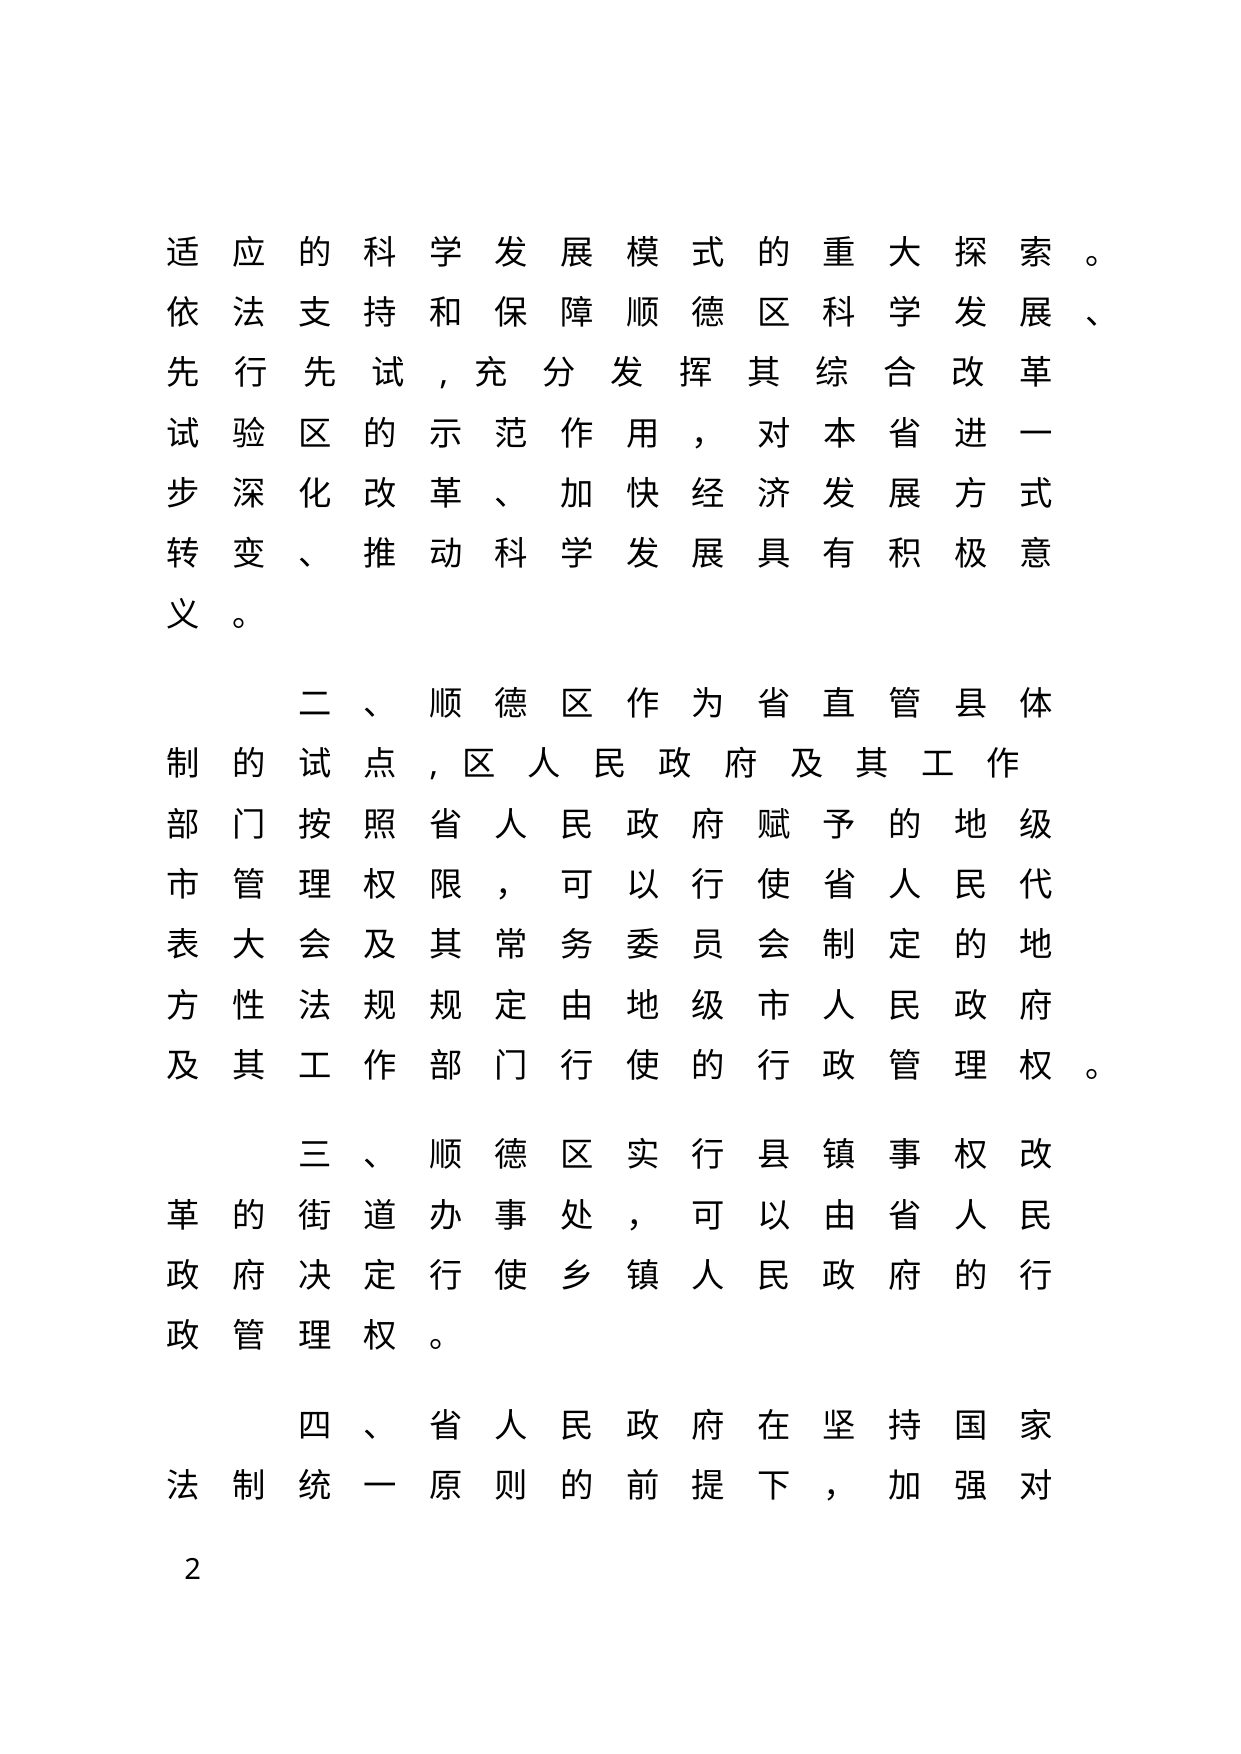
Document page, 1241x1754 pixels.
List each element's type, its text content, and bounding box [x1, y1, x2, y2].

text 二、顺德区作为省直管县体制的试点,区人民政府及其工作部门按照省人民政府赋予的地级市管理权限，可以行使省人民代表大会及其常务委员会制定的地方性法规规定由地级市人民政府及其工作部门行使的行政管理权。 [167, 671, 1085, 1093]
text 三、顺德区实行县镇事权改革的街道办事处，可以由省人民政府决定行使乡镇人民政府的行政管理权。 [167, 1122, 1085, 1363]
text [167, 1393, 1085, 1513]
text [167, 219, 1085, 642]
